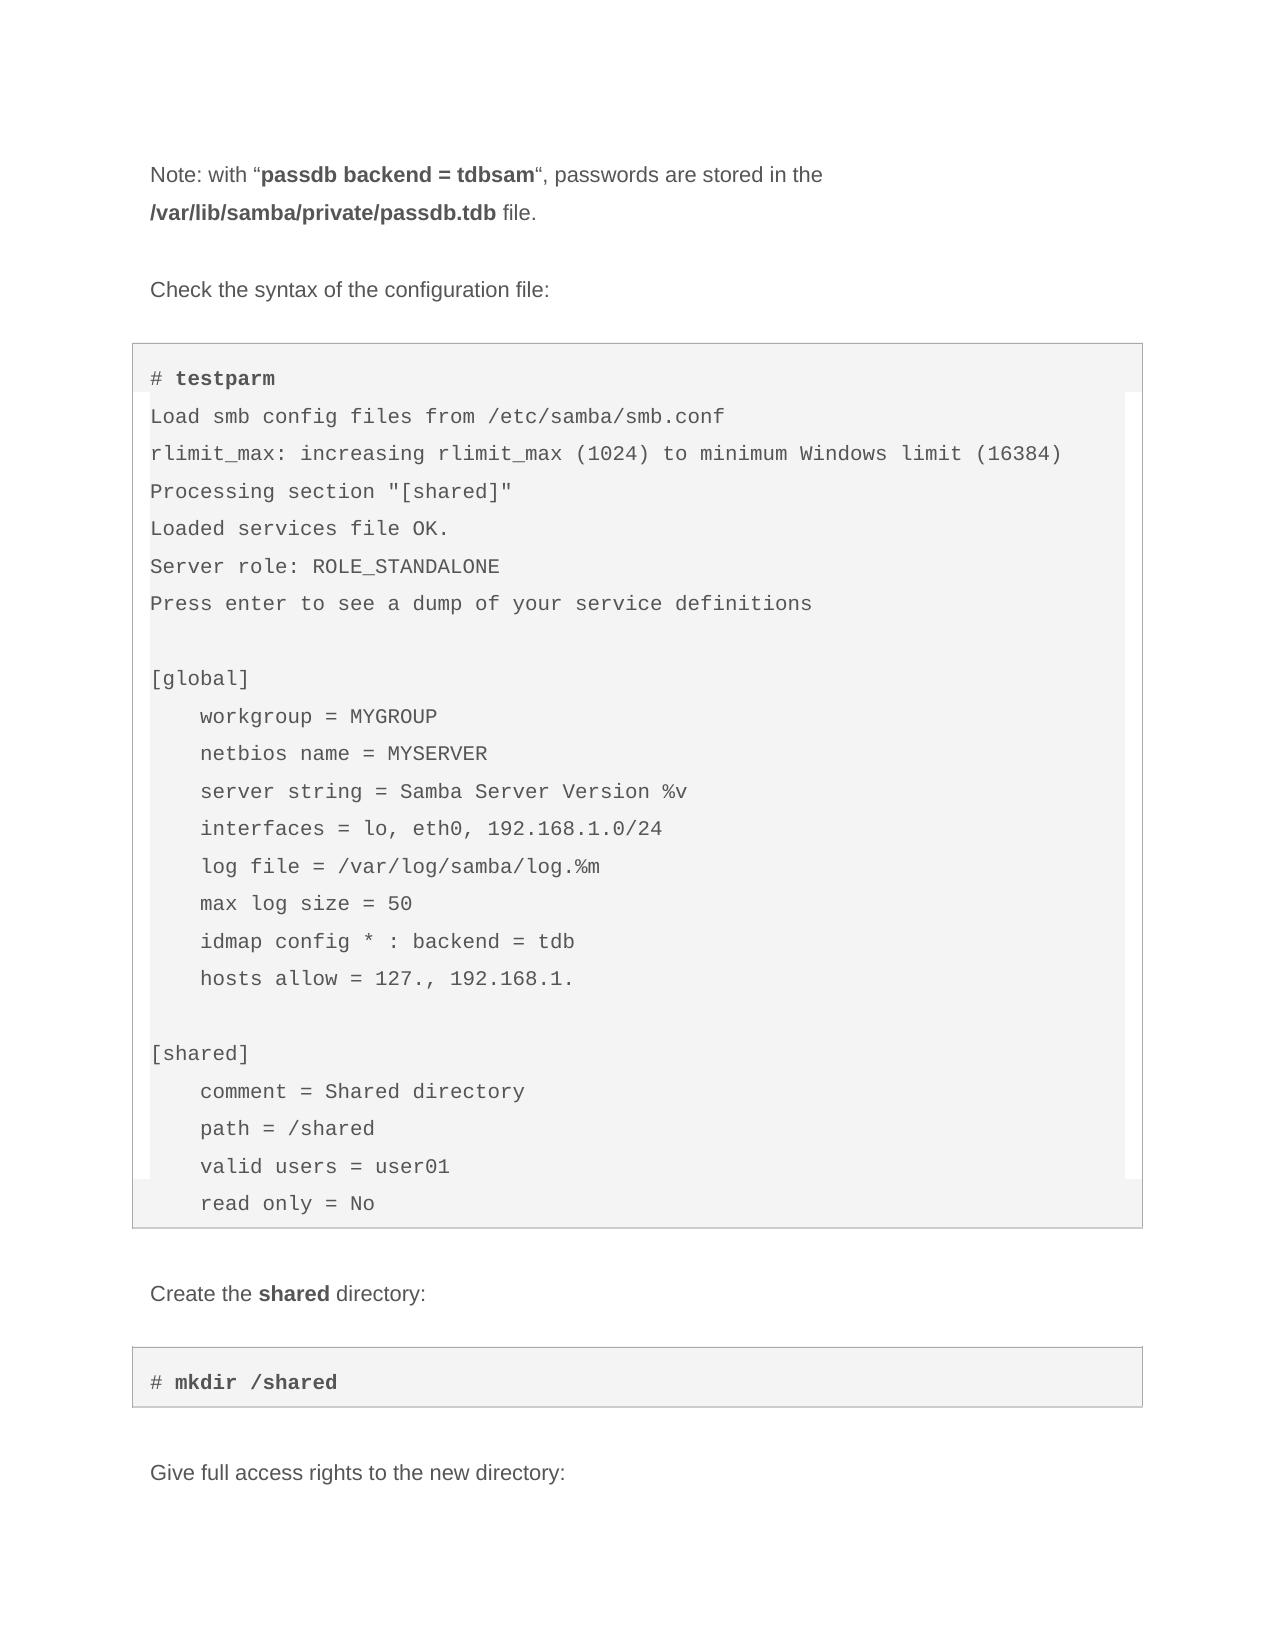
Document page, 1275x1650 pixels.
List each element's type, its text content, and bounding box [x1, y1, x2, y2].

text rlimit_max: increasing rlimit_max (1024) to minimum Windows limit (16384) [150, 429, 1125, 467]
text [shared] [150, 1029, 1125, 1067]
text log file = /var/log/samba/log.%m [150, 842, 1125, 879]
text idmap config * : backend = tdb [150, 917, 1125, 954]
text Server role: ROLE_STANDALONE [150, 542, 1125, 579]
text Load smb config files from /etc/samba/smb.conf [150, 392, 1125, 429]
text max log size = 50 [150, 879, 1125, 917]
text Check the syntax of the configuration file: [150, 265, 1125, 302]
text workgroup = MYGROUP [150, 692, 1125, 729]
text # mkdir /shared [133, 1348, 1142, 1406]
text Loaded services file OK. [150, 504, 1125, 542]
text valid users = user01 [150, 1142, 1125, 1167]
text Give full access rights to the new directory: [150, 1448, 1125, 1485]
text # testparm [133, 344, 1142, 392]
text Processing section "[shared]" [150, 467, 1125, 504]
text netbios name = MYSERVER [150, 729, 1125, 767]
text Create the shared directory: [150, 1269, 1125, 1306]
text Press enter to see a dump of your service definitions [150, 579, 1125, 617]
text hosts allow = 127., 192.168.1. [150, 954, 1125, 992]
text [global] [150, 654, 1125, 692]
text Note: with “passdb backend = tdbsam“, passwords are stored in the /var/lib/samba/private/passdb.tdb file. [150, 150, 1125, 225]
text comment = Shared directory [150, 1067, 1125, 1104]
text read only = No [133, 1167, 1142, 1227]
text interfaces = lo, eth0, 192.168.1.0/24 [150, 804, 1125, 842]
text server string = Samba Server Version %v [150, 767, 1125, 804]
text path = /shared [150, 1104, 1125, 1142]
